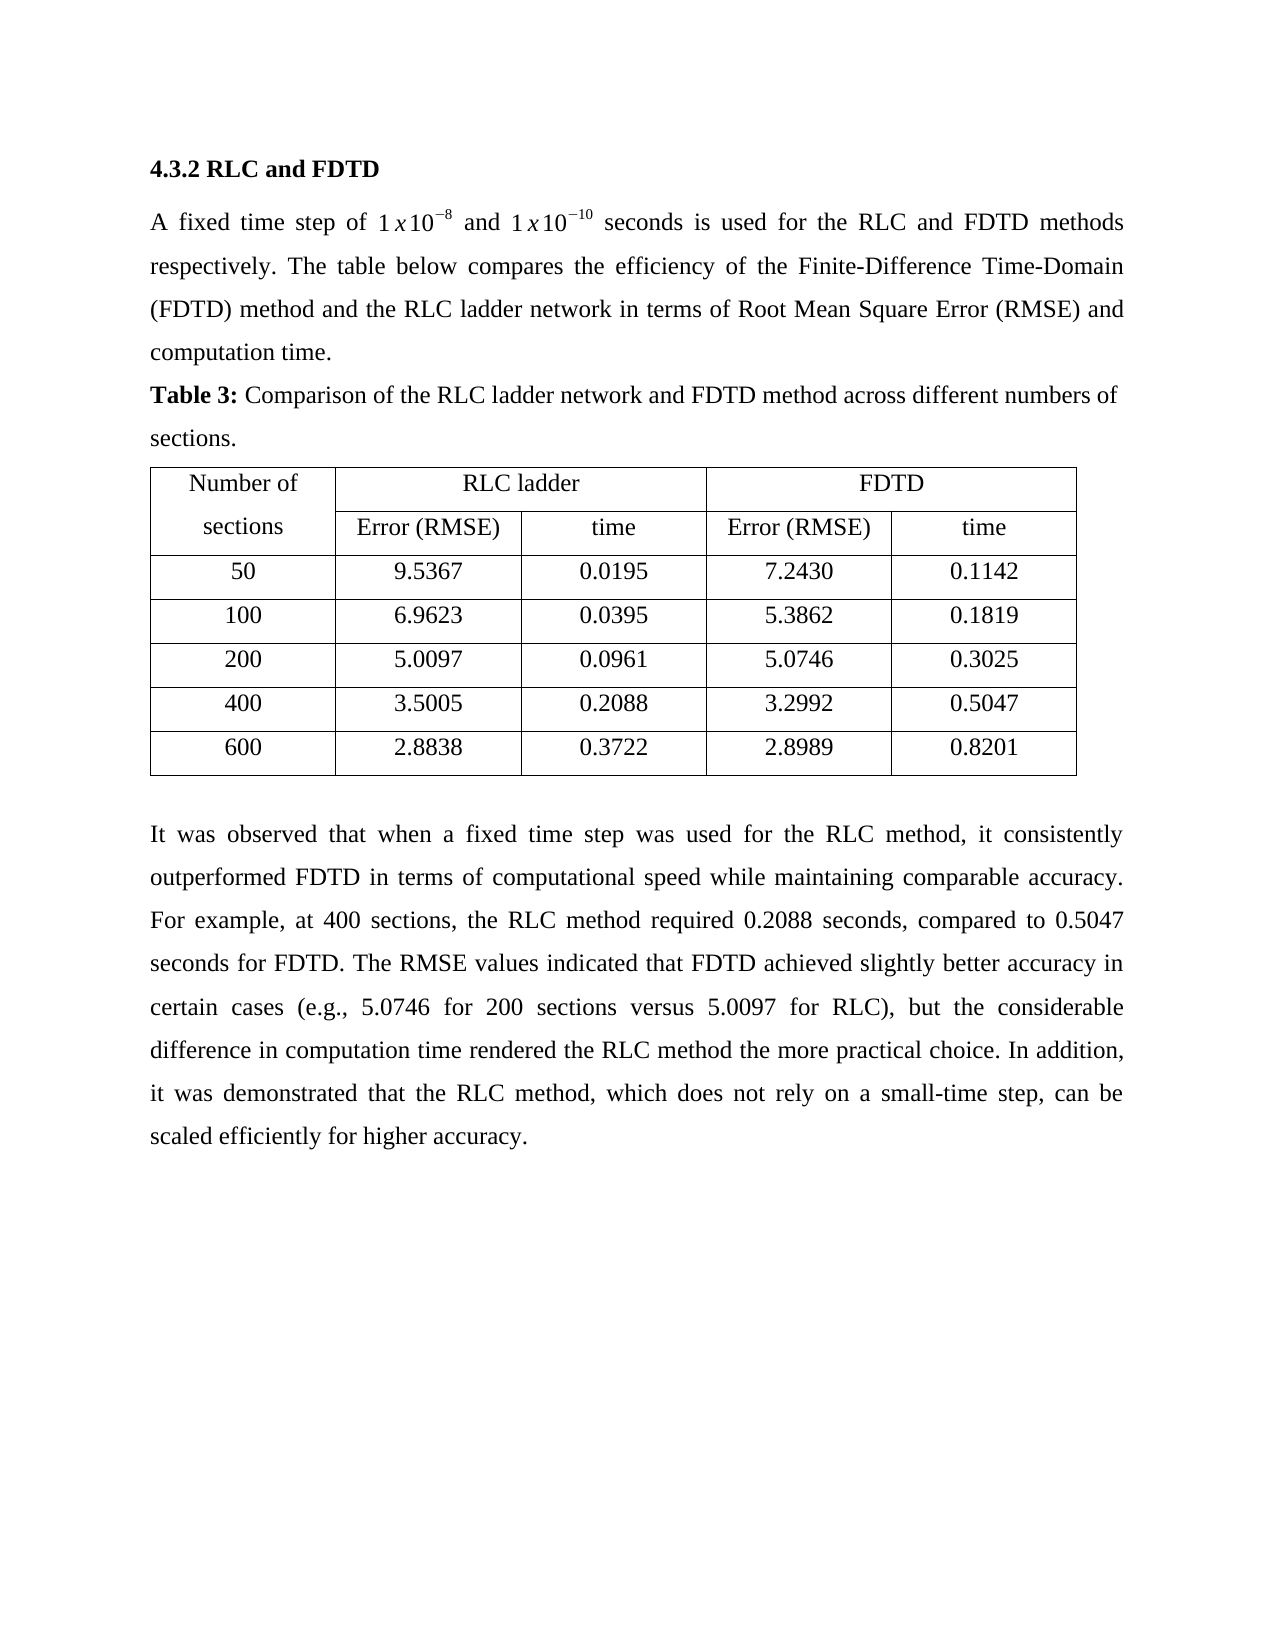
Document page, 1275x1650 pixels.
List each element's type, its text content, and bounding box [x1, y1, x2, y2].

table_cell 100 [151, 600, 335, 643]
table_cell 7.2430 [707, 556, 891, 599]
table_cell 0.0395 [522, 600, 706, 643]
table_cell time [522, 512, 706, 555]
table_header FDTD [707, 468, 1076, 511]
table_cell 3.5005 [336, 688, 521, 731]
table_cell 2.8989 [707, 732, 891, 775]
table_cell 6.9623 [336, 600, 521, 643]
table_header RLC ladder [336, 468, 706, 511]
table_cell 3.2992 [707, 688, 891, 731]
table_cell 400 [151, 688, 335, 731]
table_cell 2.8838 [336, 732, 521, 775]
table_cell 9.5367 [336, 556, 521, 599]
text It was observed that when a fixed time step was used for the RLC method, it consistently outperformed FDTD in terms of computational speed while maintaining comparable accuracy. For example, at 400 sections, the RLC method required 0.2088 seconds, compared to 0.5047 seconds for FDTD. The RMSE values indicated that FDTD achieved slightly better accuracy in certain cases (e.g., 5.0746 for 200 sections versus 5.0097 for RLC), but the considerable difference in computation time rendered the RLC method the more practical choice. In addition, it was demonstrated that the RLC method, which does not rely on a small-time step, can be scaled efficiently for higher accuracy. [150, 819, 1125, 1150]
table_cell 0.5047 [892, 688, 1076, 731]
subtitle 4.3.2 RLC and FDTD [150, 154, 1125, 183]
table_cell 0.0961 [522, 644, 706, 687]
table_cell 200 [151, 644, 335, 687]
table_cell time [892, 512, 1076, 555]
table_cell 50 [151, 556, 335, 599]
table_cell 0.1819 [892, 600, 1076, 643]
text Table 3: Comparison of the RLC ladder network and FDTD method across different numbers of sections. [150, 380, 1125, 452]
table_cell 600 [151, 732, 335, 775]
table_cell 5.0097 [336, 644, 521, 687]
table_cell 0.3025 [892, 644, 1076, 687]
table_cell 5.0746 [707, 644, 891, 687]
table_cell Error (RMSE) [707, 512, 891, 555]
table_cell Error (RMSE) [336, 512, 521, 555]
table_cell 0.3722 [522, 732, 706, 775]
table_cell 0.1142 [892, 556, 1076, 599]
table_cell 0.2088 [522, 688, 706, 731]
table_cell 0.0195 [522, 556, 706, 599]
table_cell 5.3862 [707, 600, 891, 643]
table_cell 0.8201 [892, 732, 1076, 775]
table_header Number of sections [151, 468, 335, 555]
